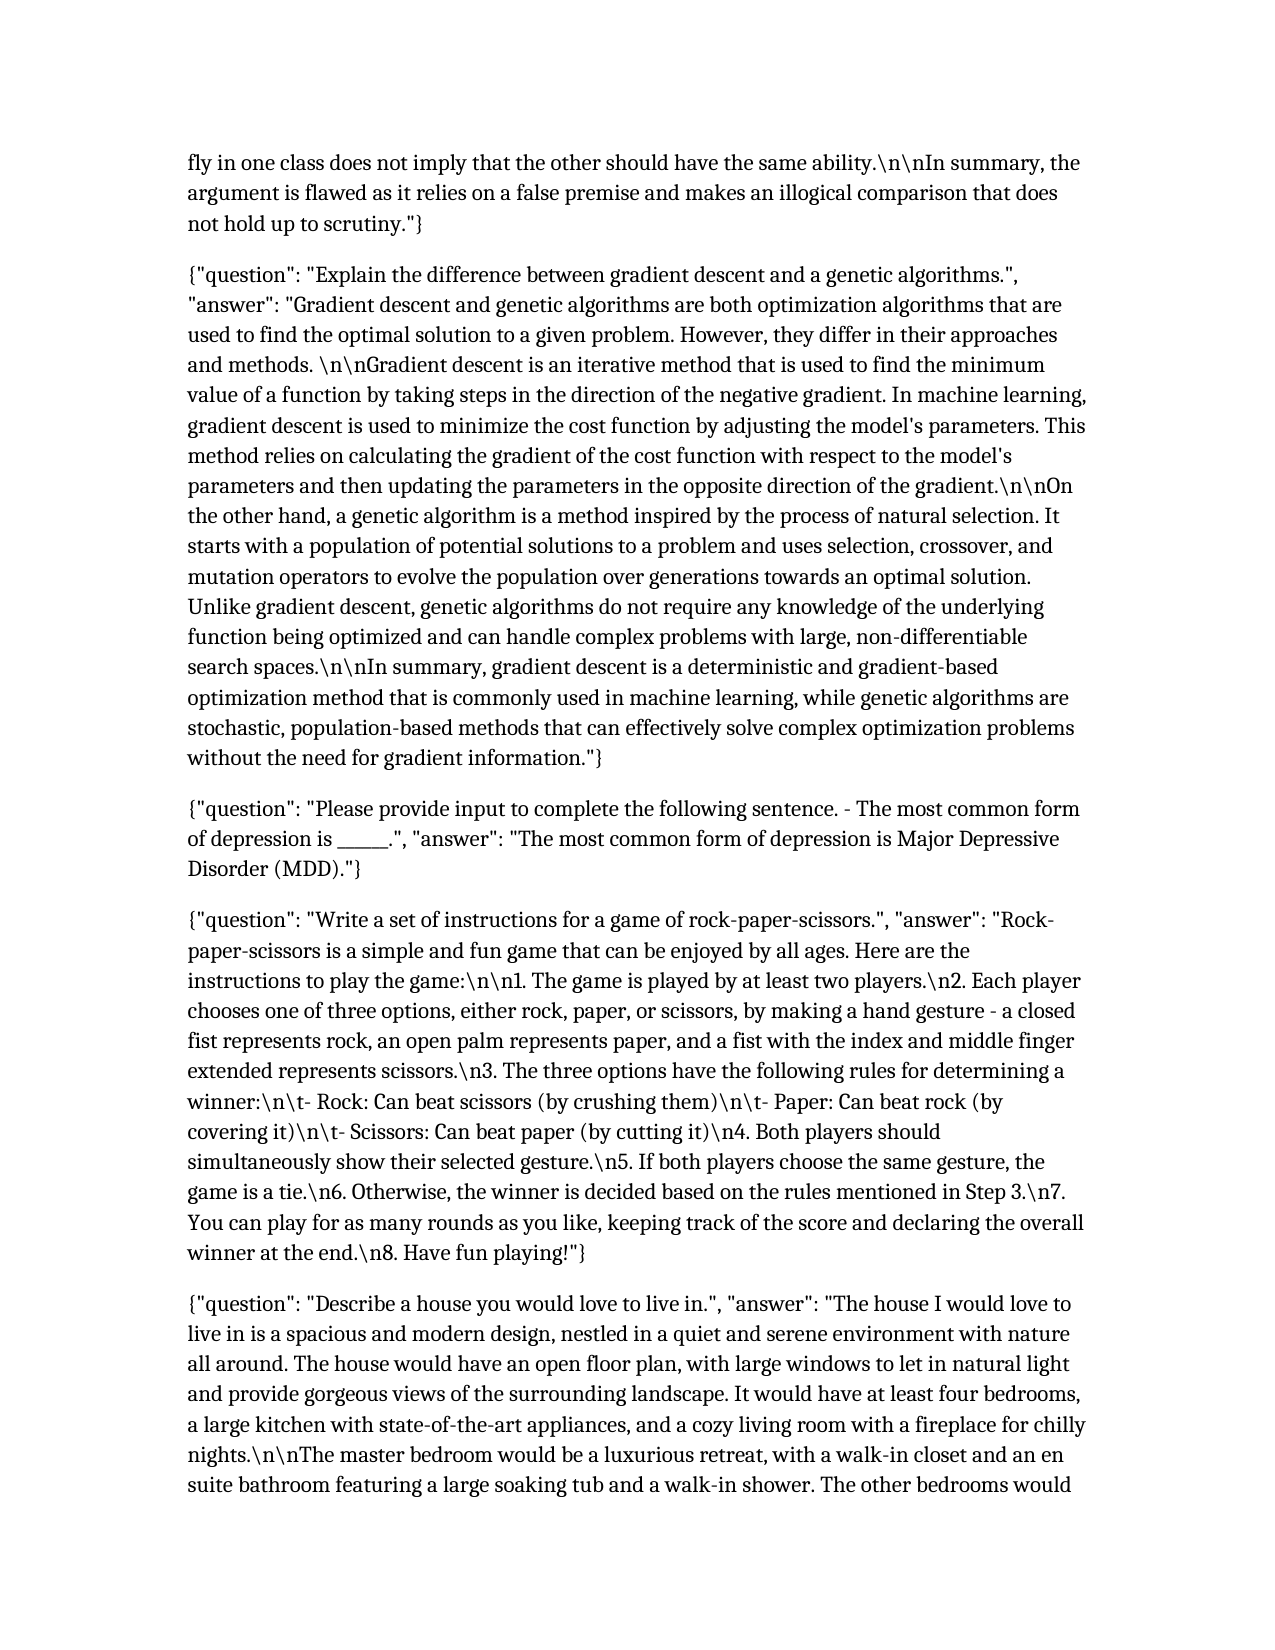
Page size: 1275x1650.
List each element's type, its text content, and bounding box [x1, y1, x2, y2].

text {"question": "Explain the difference between gradient descent and a genetic algorithms.", "answer": "Gradient descent and genetic algorithms are both optimization algorithms that are used to find the optimal solution to a given problem. However, they differ in their approaches and methods. \n\nGradient descent is an iterative method that is used to find the minimum value of a function by taking steps in the direction of the negative gradient. In machine learning, gradient descent is used to minimize the cost function by adjusting the model's parameters. This method relies on calculating the gradient of the cost function with respect to the model's parameters and then updating the parameters in the opposite direction of the gradient.\n\nOn the other hand, a genetic algorithm is a method inspired by the process of natural selection. It starts with a population of potential solutions to a problem and uses selection, crossover, and mutation operators to evolve the population over generations towards an optimal solution. Unlike gradient descent, genetic algorithms do not require any knowledge of the underlying function being optimized and can handle complex problems with large, non-differentiable search spaces.\n\nIn summary, gradient descent is a deterministic and gradient-based optimization method that is commonly used in machine learning, while genetic algorithms are stochastic, population-based methods that can effectively solve complex optimization problems without the need for gradient information."} [187, 261, 1087, 771]
text {"question": "Please provide input to complete the following sentence. - The most common form of depression is ______.", "answer": "The most common form of depression is Major Depressive Disorder (MDD)."} [187, 796, 1087, 883]
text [187, 150, 1087, 237]
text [187, 1291, 1087, 1498]
text {"question": "Write a set of instructions for a game of rock-paper-scissors.", "answer": "Rock-paper-scissors is a simple and fun game that can be enjoyed by all ages. Here are the instructions to play the game:\n\n1. The game is played by at least two players.\n2. Each player chooses one of three options, either rock, paper, or scissors, by making a hand gesture - a closed fist represents rock, an open palm represents paper, and a fist with the index and middle finger extended represents scissors.\n3. The three options have the following rules for determining a winner:\n\t- Rock: Can beat scissors (by crushing them)\n\t- Paper: Can beat rock (by covering it)\n\t- Scissors: Can beat paper (by cutting it)\n4. Both players should simultaneously show their selected gesture.\n5. If both players choose the same gesture, the game is a tie.\n6. Otherwise, the winner is decided based on the rules mentioned in Step 3.\n7. You can play for as many rounds as you like, keeping track of the score and declaring the overall winner at the end.\n8. Have fun playing!"} [187, 907, 1087, 1266]
